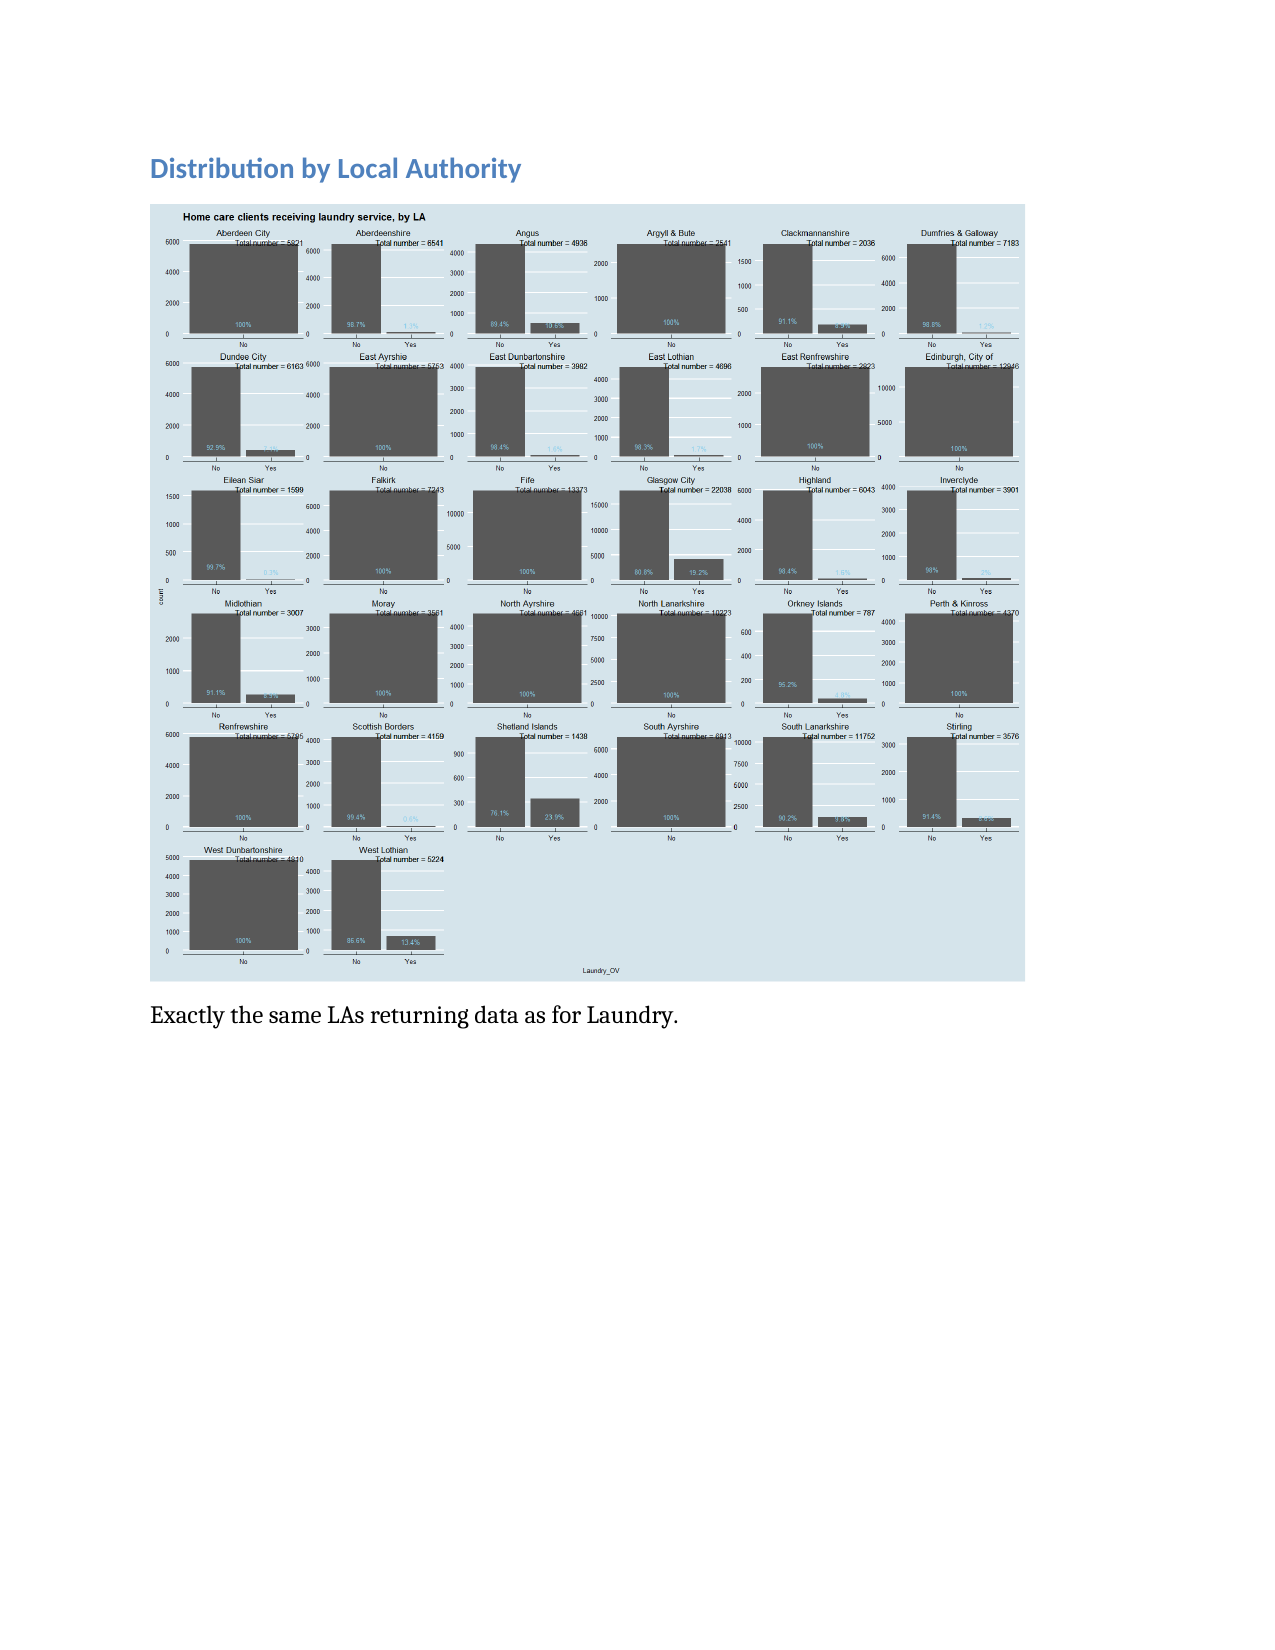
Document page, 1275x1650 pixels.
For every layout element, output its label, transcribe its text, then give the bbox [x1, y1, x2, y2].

picture [150, 204, 1025, 982]
text Exactly the same LAs returning data as for Laundry. [150, 1001, 1125, 1029]
subtitle Distribution by Local Authority [150, 150, 1125, 186]
